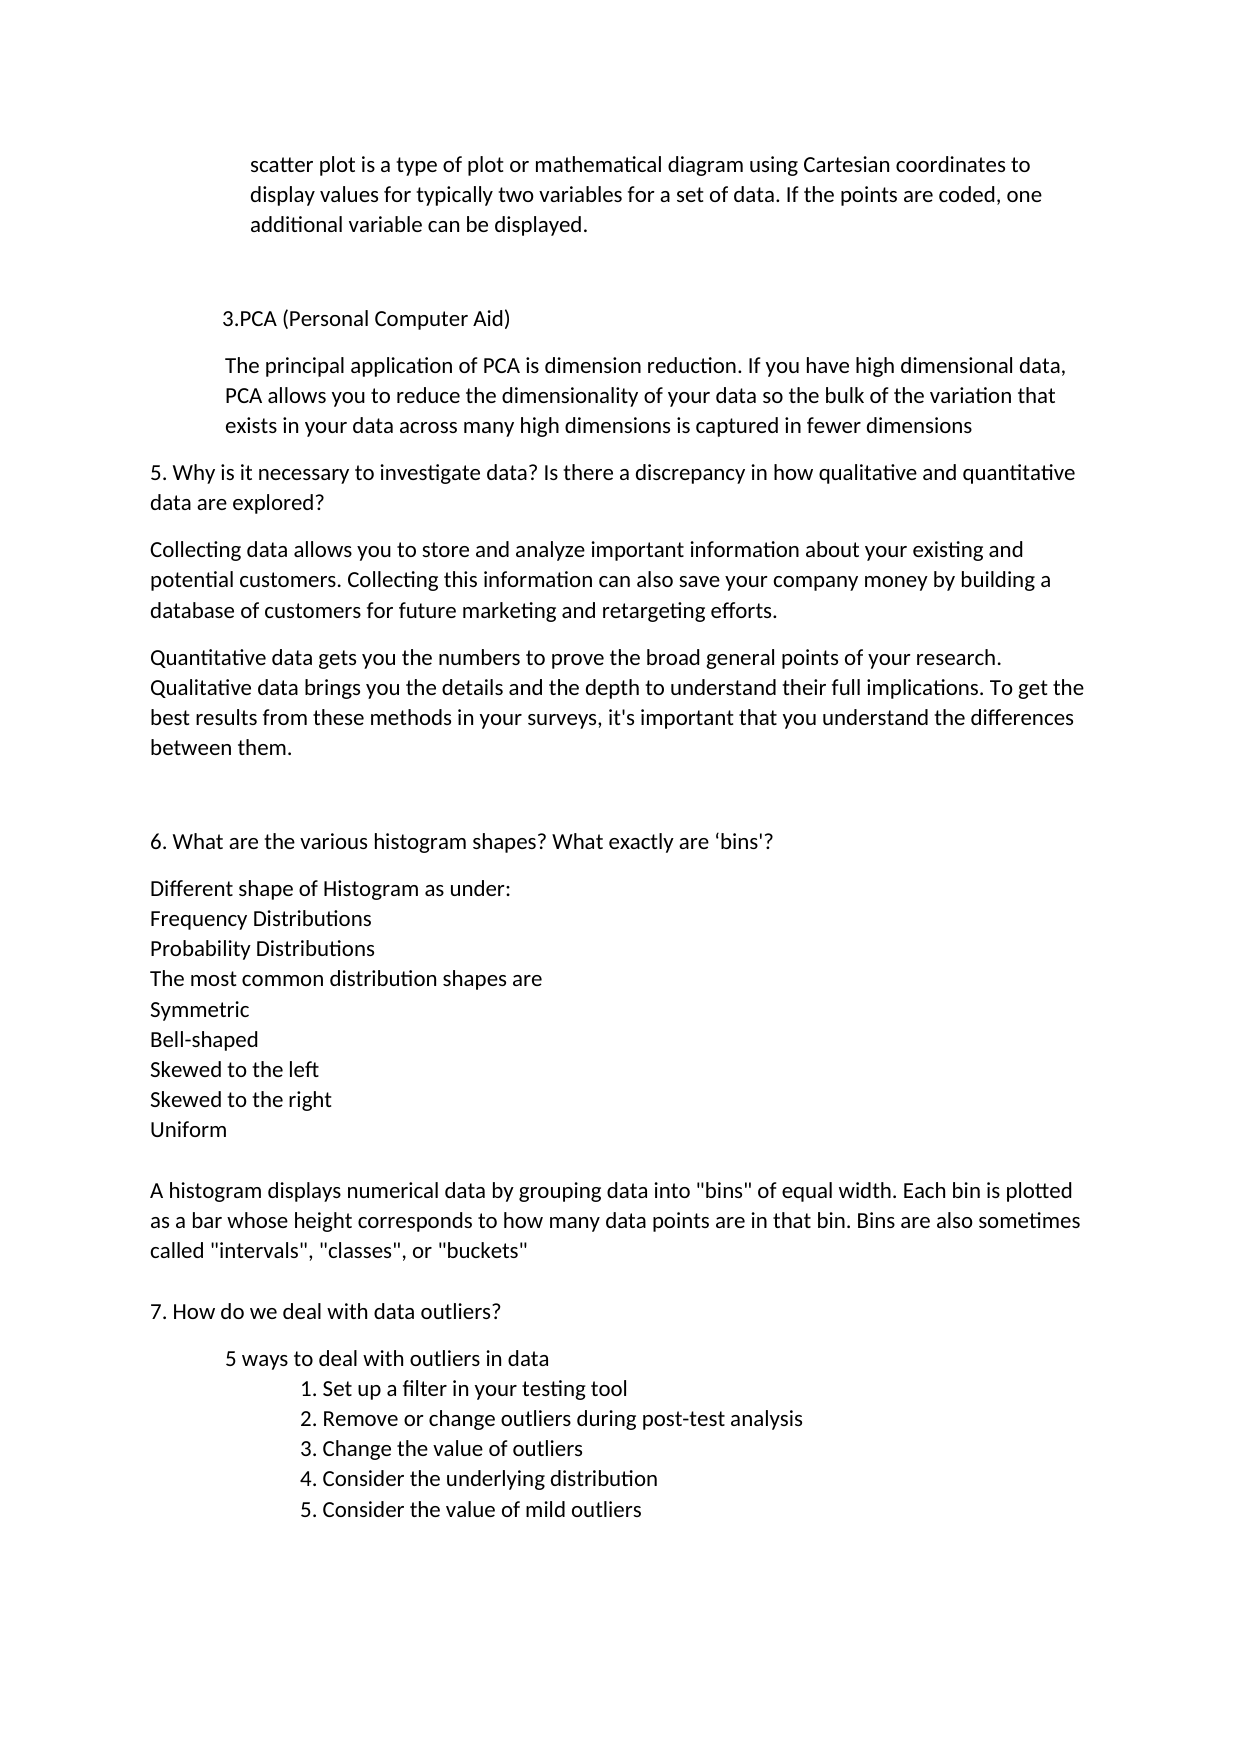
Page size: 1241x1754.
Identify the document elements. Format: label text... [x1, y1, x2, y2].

text A histogram displays numerical data by grouping data into "bins" of equal width. Each bin is plotted as a bar whose height corresponds to how many data points are in that bin. Bins are also sometimes called "intervals", "classes", or "buckets" [150, 1176, 1090, 1264]
text Skewed to the right [150, 1085, 1090, 1113]
text Quantitative data gets you the numbers to prove the broad general points of your research. Qualitative data brings you the details and the depth to understand their full implications. To get the best results from these methods in your surveys, it's important that you understand the differences between them. [150, 643, 1090, 761]
text Different shape of Histogram as under: [150, 874, 1090, 902]
text 4. Consider the underlying distribution [300, 1464, 1090, 1493]
text 1. Set up a filter in your testing tool [300, 1374, 1090, 1402]
text 5 ways to deal with outliers in data [150, 1344, 1090, 1372]
text 7. How do we deal with data outliers? [150, 1297, 1090, 1325]
text Bell-shaped [150, 1025, 1090, 1053]
text 5. Consider the value of mild outliers [300, 1495, 1090, 1523]
text 6. What are the various histogram shapes? What exactly are ‘bins'? [150, 827, 1090, 855]
text Uniform [150, 1116, 1090, 1144]
text Skewed to the left [150, 1055, 1090, 1083]
list scatter plot is a type of plot or mathematical diagram using Cartesian coordinates to display values for typically two variables for a set of data. If the points are coded, one additional variable can be displayed. [250, 150, 1090, 238]
text 2. Remove or change outliers during post-test analysis [300, 1404, 1090, 1432]
text Collecting data allows you to store and analyze important information about your existing and potential customers. Collecting this information can also save your company money by building a database of customers for future marketing and retargeting efforts. [150, 535, 1090, 624]
text 3. Change the value of outliers [300, 1434, 1090, 1462]
text Symmetric [150, 995, 1090, 1023]
text Probability Distributions [150, 934, 1090, 962]
text Frequency Distributions [150, 904, 1090, 932]
text The most common distribution shapes are [150, 964, 1090, 993]
text The principal application of PCA is dimension reduction. If you have high dimensional data, PCA allows you to reduce the dimensionality of your data so the bulk of the variation that exists in your data across many high dimensions is captured in fewer dimensions [225, 351, 1090, 439]
text 5. Why is it necessary to investigate data? Is there a discrepancy in how qualitative and quantitative data are explored? [150, 458, 1090, 517]
text 3.PCA (Personal Computer Aid) [150, 304, 1090, 332]
